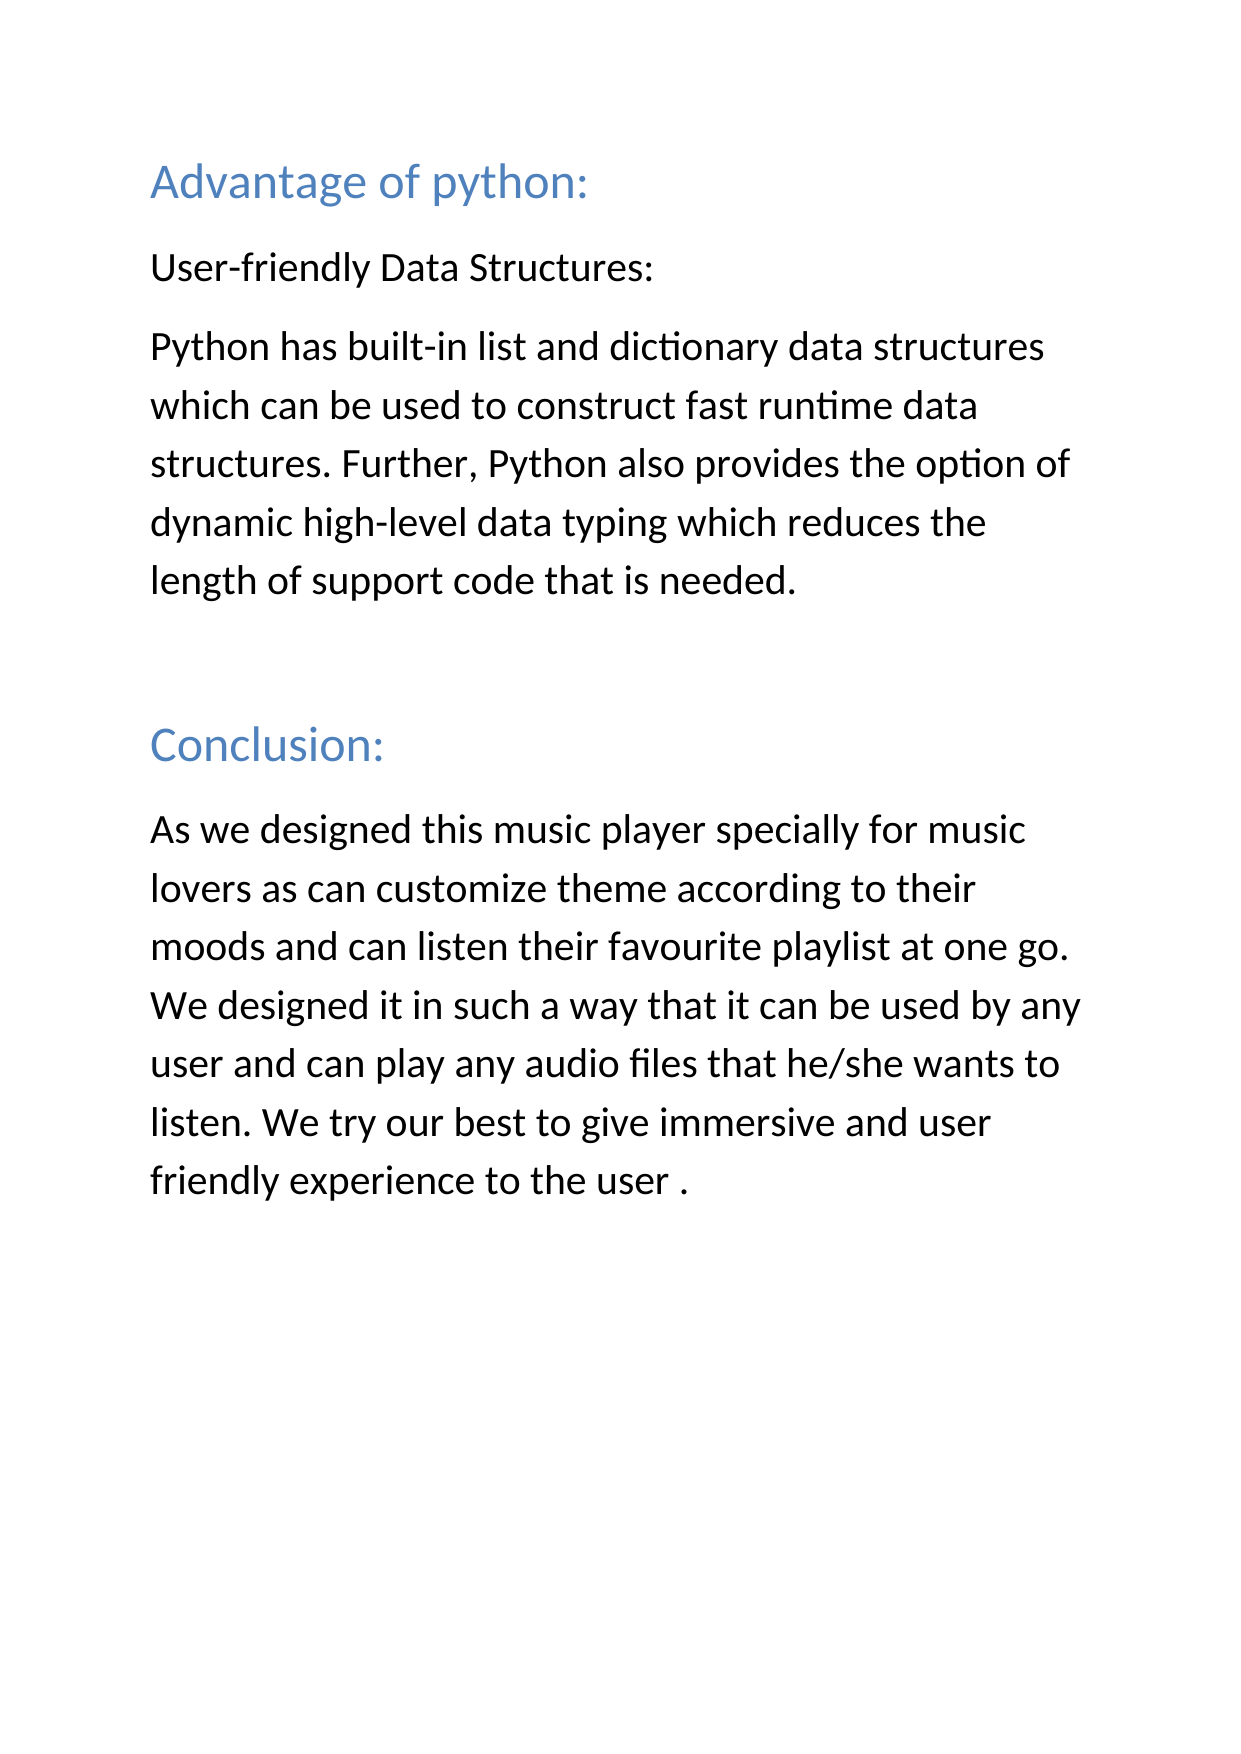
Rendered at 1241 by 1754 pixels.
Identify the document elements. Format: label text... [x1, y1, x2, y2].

text Python has built-in list and dictionary data structures which can be used to construct fast runtime data structures. Further, Python also provides the option of dynamic high-level data typing which reduces the length of support code that is needed. [150, 320, 1090, 605]
text Advantage of python: [150, 150, 1090, 211]
text As we designed this music player specially for music lovers as can customize theme according to their moods and can listen their favourite playlist at one go. We designed it in such a way that it can be used by any user and can play any audio files that he/she wants to listen. We try our best to give immersive and user friendly experience to the user . [150, 803, 1090, 1205]
text User-friendly Data Structures: [150, 241, 1090, 292]
text Conclusion: [150, 712, 1090, 773]
